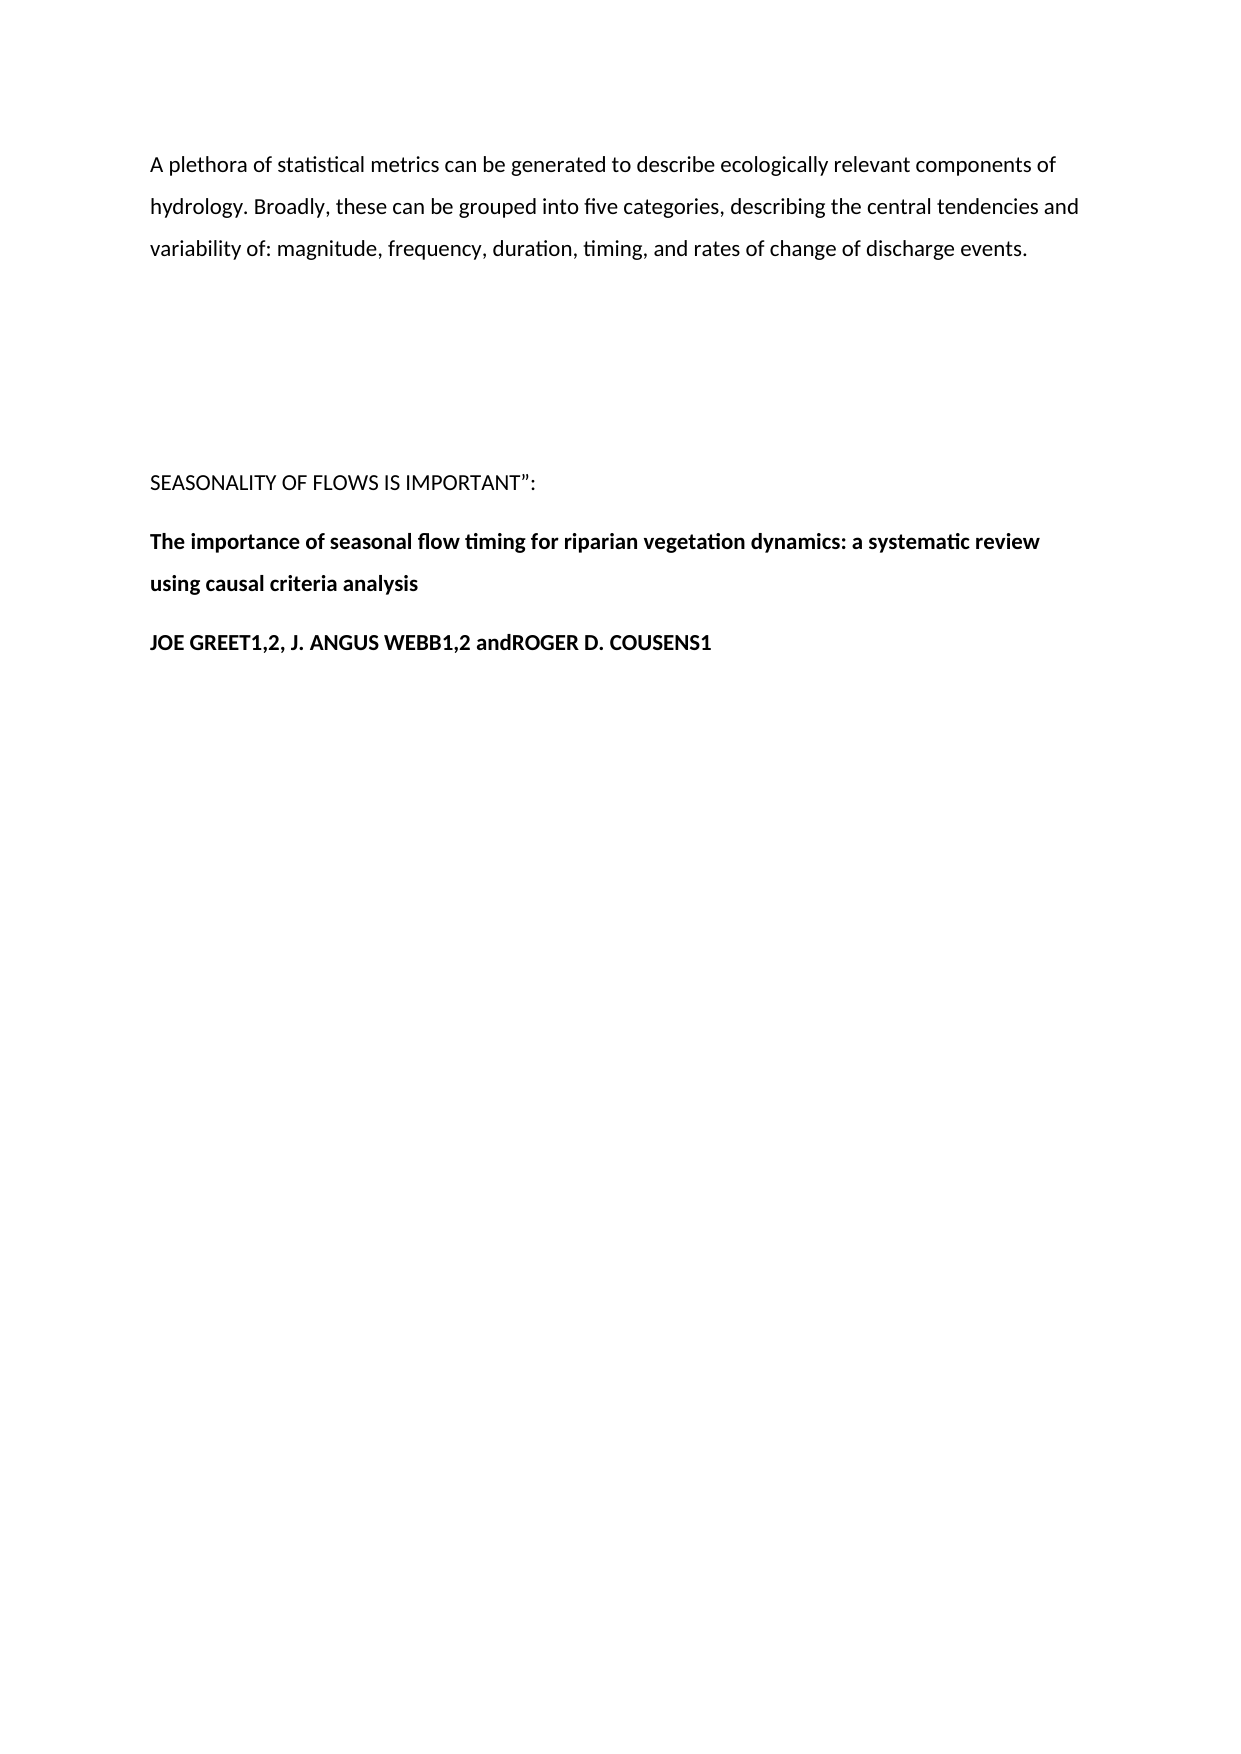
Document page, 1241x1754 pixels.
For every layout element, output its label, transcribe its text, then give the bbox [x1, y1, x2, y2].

text The importance of seasonal flow timing for riparian vegetation dynamics: a systematic review using causal criteria analysis [150, 527, 1090, 597]
text SEASONALITY OF FLOWS IS IMPORTANT”: [150, 468, 1090, 497]
text JOE GREET1,2, J. ANGUS WEBB1,2 andROGER D. COUSENS1 [150, 628, 1090, 656]
text A plethora of statistical metrics can be generated to describe ecologically relevant components of hydrology. Broadly, these can be grouped into five categories, describing the central tendencies and variability of: magnitude, frequency, duration, timing, and rates of change of discharge events. [150, 150, 1090, 262]
